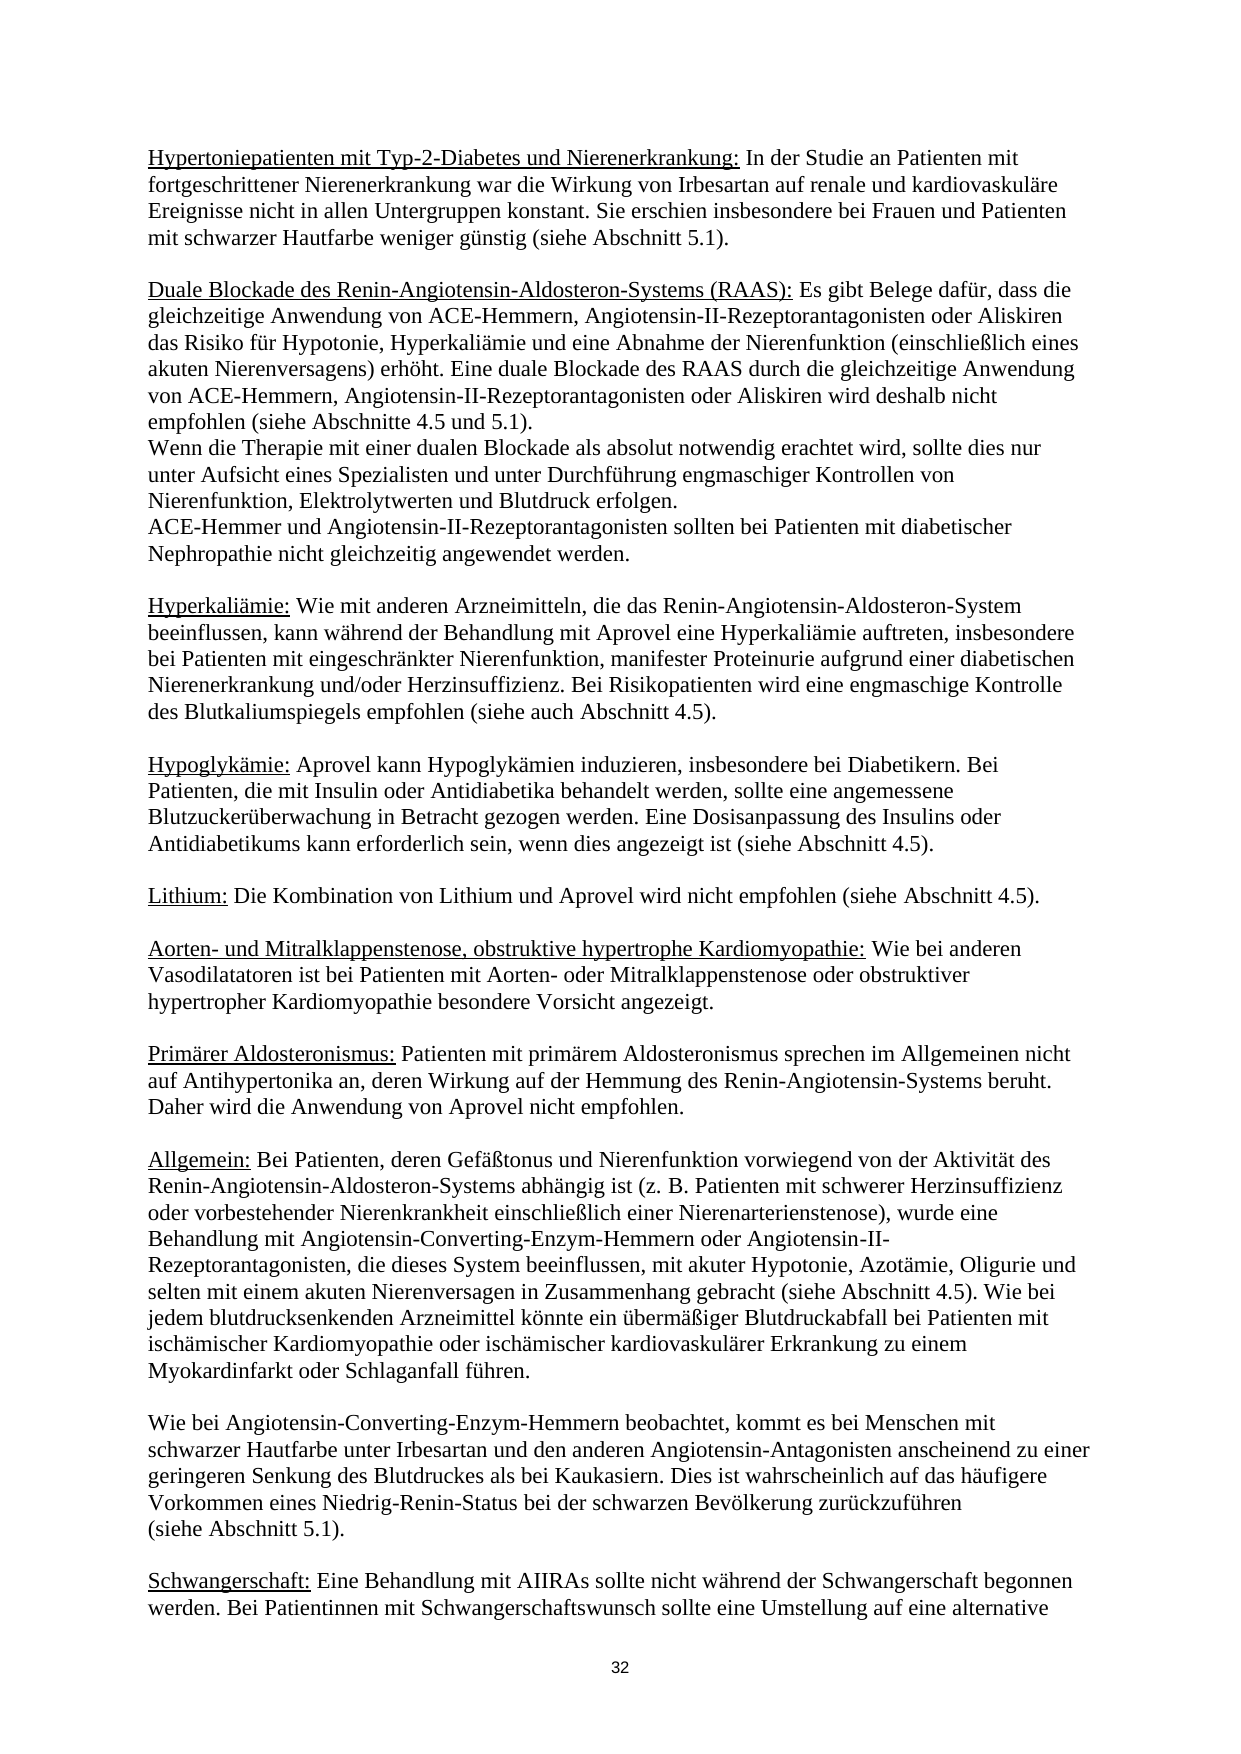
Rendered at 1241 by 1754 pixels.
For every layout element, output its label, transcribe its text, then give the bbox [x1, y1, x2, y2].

text Hyperkaliämie: Wie mit anderen Arzneimitteln, die das Renin-Angiotensin-Aldosteron-System beeinflussen, kann während der Behandlung mit Aprovel eine Hyperkaliämie auftreten, insbesondere bei Patienten mit eingeschränkter Nierenfunktion, manifester Proteinurie aufgrund einer diabetischen Nierenerkrankung und/oder Herzinsuffizienz. Bei Risikopatienten wird eine engmaschige Kontrolle des Blutkaliumspiegels empfohlen (siehe auch Abschnitt 4.5). [148, 592, 1092, 724]
text Primärer Aldosteronismus: Patienten mit primärem Aldosteronismus sprechen im Allgemeinen nicht auf Antihypertonika an, deren Wirkung auf der Hemmung des Renin-Angiotensin-Systems beruht. Daher wird die Anwendung von Aprovel nicht empfohlen. [148, 1041, 1092, 1119]
text Aorten- und Mitralklappenstenose, obstruktive hypertrophe Kardiomyopathie: Wie bei anderen Vasodilatatoren ist bei Patienten mit Aorten- oder Mitralklappenstenose oder obstruktiver hypertropher Kardiomyopathie besondere Vorsicht angezeigt. [148, 935, 1092, 1014]
text Wenn die Therapie mit einer dualen Blockade als absolut notwendig erachtet wird, sollte dies nur unter Aufsicht eines Spezialisten und unter Durchführung engmaschiger Kontrollen von Nierenfunktion, Elektrolytwerten und Blutdruck erfolgen. [148, 434, 1092, 513]
text Duale Blockade des Renin-Angiotensin-Aldosteron-Systems (RAAS): Es gibt Belege dafür, dass die gleichzeitige Anwendung von ACE-Hemmern, Angiotensin-II-Rezeptorantagonisten oder Aliskiren das Risiko für Hypotonie, Hyperkaliämie und eine Abnahme der Nierenfunktion (einschließlich eines akuten Nierenversagens) erhöht. Eine duale Blockade des RAAS durch die gleichzeitige Anwendung von ACE-Hemmern, Angiotensin-II-Rezeptorantagonisten oder Aliskiren wird deshalb nicht empfohlen (siehe Abschnitte 4.5 und 5.1). [148, 276, 1092, 434]
text Hypertoniepatienten mit Typ-2-Diabetes und Nierenerkrankung: In der Studie an Patienten mit fortgeschrittener Nierenerkrankung war die Wirkung von Irbesartan auf renale und kardiovaskuläre Ereignisse nicht in allen Untergruppen konstant. Sie erschien insbesondere bei Frauen und Patienten mit schwarzer Hautfarbe weniger günstig (siehe Abschnitt 5.1). [148, 144, 1092, 250]
text Allgemein: Bei Patienten, deren Gefäßtonus und Nierenfunktion vorwiegend von der Aktivität des Renin-Angiotensin-Aldosteron-Systems abhängig ist (z. B. Patienten mit schwerer Herzinsuffizienz oder vorbestehender Nierenkrankheit einschließlich einer Nierenarterienstenose), wurde eine Behandlung mit Angiotensin-Converting-Enzym-Hemmern oder Angiotensin-II-Rezeptorantagonisten, die dieses System beeinflussen, mit akuter Hypotonie, Azotämie, Oligurie und selten mit einem akuten Nierenversagen in Zusammenhang gebracht (siehe Abschnitt 4.5). Wie bei jedem blutdrucksenkenden Arzneimittel könnte ein übermäßiger Blutdruckabfall bei Patienten mit ischämischer Kardiomyopathie oder ischämischer kardiovaskulärer Erkrankung zu einem Myokardinfarkt oder Schlaganfall führen. [148, 1146, 1092, 1383]
text Wie bei Angiotensin-Converting-Enzym-Hemmern beobachtet, kommt es bei Menschen mit schwarzer Hautfarbe unter Irbesartan und den anderen Angiotensin-Antagonisten anscheinend zu einer geringeren Senkung des Blutdruckes als bei Kaukasiern. Dies ist wahrscheinlich auf das häufigere Vorkommen eines Niedrig-Renin-Status bei der schwarzen Bevölkerung zurückzuführen (siehe Abschnitt 5.1). [148, 1409, 1092, 1541]
text Lithium: Die Kombination von Lithium und Aprovel wird nicht empfohlen (siehe Abschnitt 4.5). [148, 882, 1092, 909]
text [148, 1568, 1092, 1620]
text Hypoglykämie: Aprovel kann Hypoglykämien induzieren, insbesondere bei Diabetikern. Bei Patienten, die mit Insulin oder Antidiabetika behandelt werden, sollte eine angemessene Blutzuckerüberwachung in Betracht gezogen werden. Eine Dosisanpassung des Insulins oder Antidiabetikums kann erforderlich sein, wenn dies angezeigt ist (siehe Abschnitt 4.5). [148, 751, 1092, 856]
text ACE-Hemmer und Angiotensin-II-Rezeptorantagonisten sollten bei Patienten mit diabetischer Nephropathie nicht gleichzeitig angewendet werden. [148, 513, 1092, 566]
